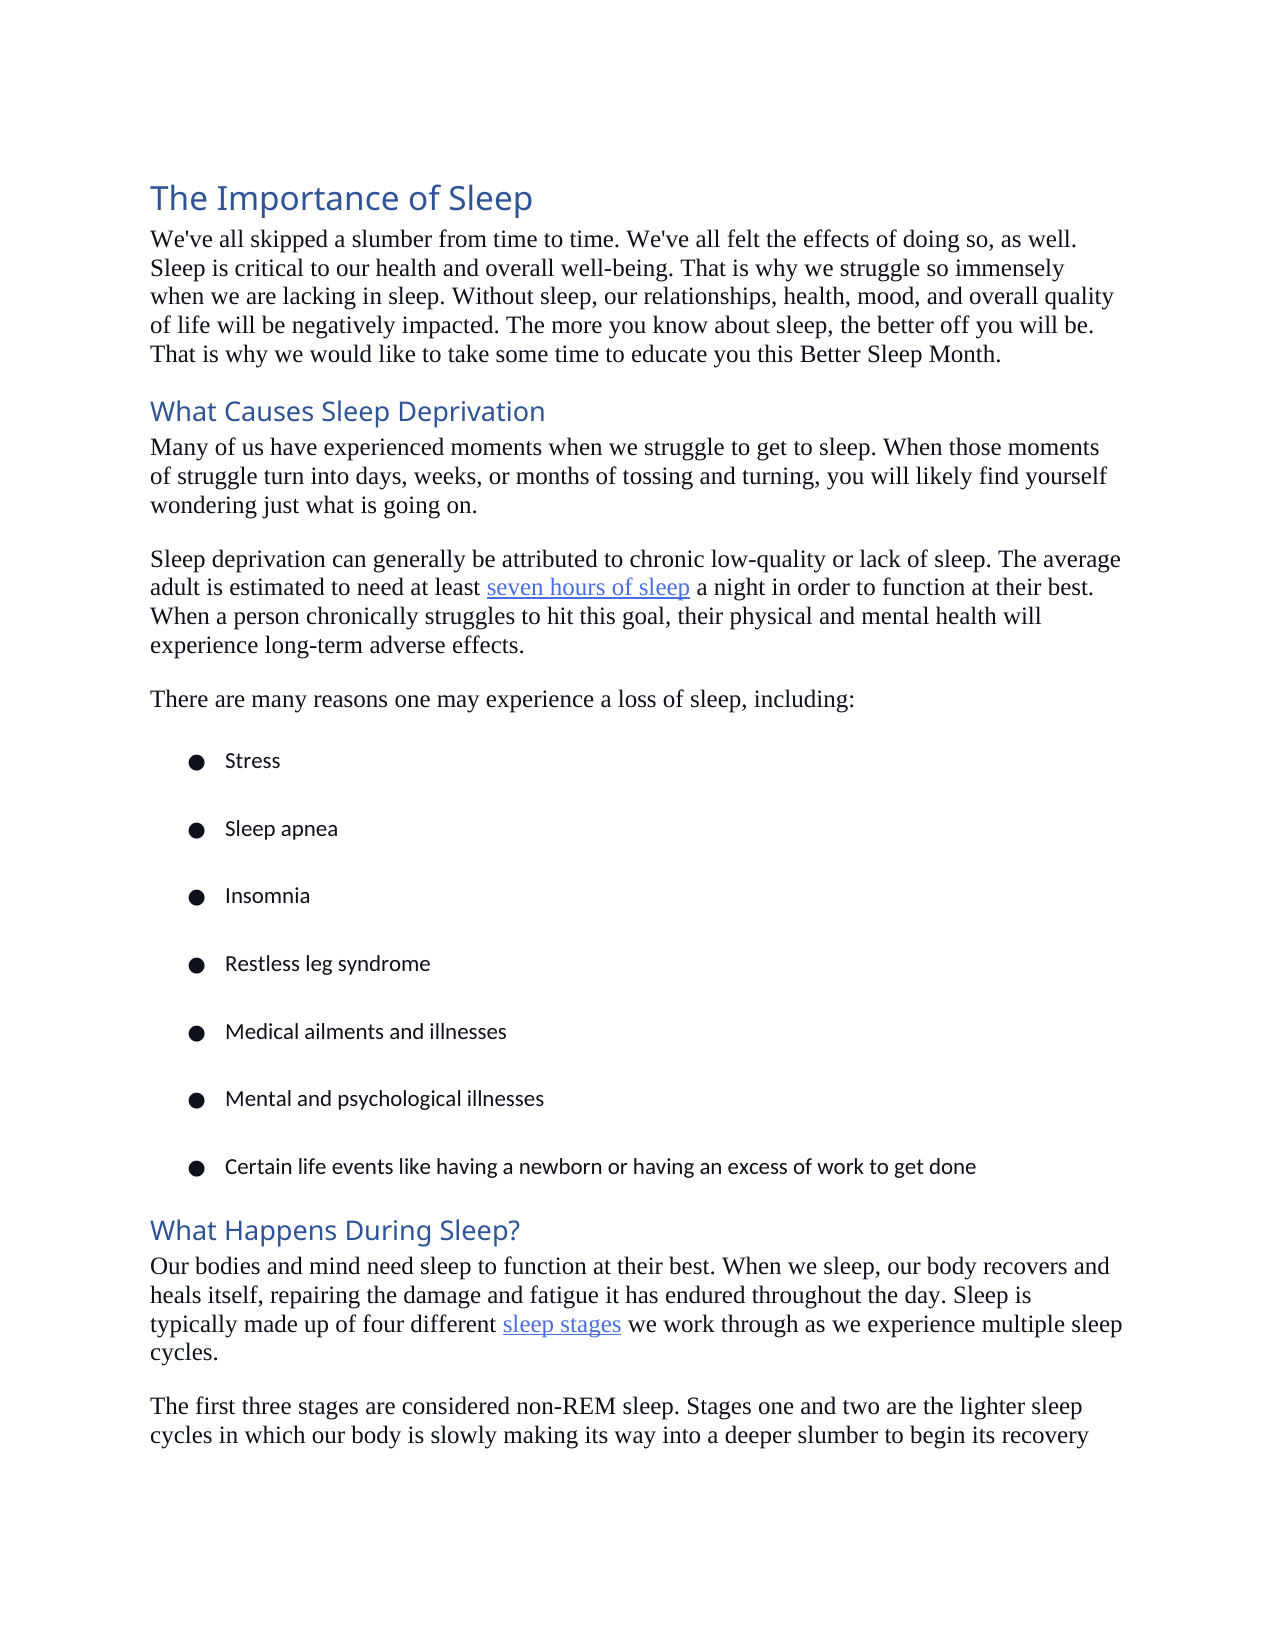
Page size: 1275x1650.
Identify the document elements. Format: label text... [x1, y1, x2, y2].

subtitle What Causes Sleep Deprivation [150, 393, 1125, 429]
subtitle The Importance of Sleep [150, 175, 1125, 220]
list Insomnia [187, 873, 1125, 916]
subtitle What Happens During Sleep? [150, 1211, 1125, 1248]
list Certain life events like having a newborn or having an excess of work to get done [187, 1144, 1125, 1186]
text We've all skipped a slumber from time to time. We've all felt the effects of doing so, as well. Sleep is critical to our health and overall well-being. That is why we struggle so immensely when we are lacking in sleep. Without sleep, our relationships, health, mood, and overall quality of life will be negatively impacted. The more you know about sleep, the better off you will be. That is why we would like to take some time to educate you this Better Sleep Month. [150, 224, 1125, 368]
list Restless leg syndrome [187, 941, 1125, 983]
text Many of us have experienced moments when we struggle to get to sleep. When those moments of struggle turn into days, weeks, or months of tossing and turning, you will likely find yourself wondering just what is going on. [150, 432, 1125, 519]
list Stress [187, 737, 1125, 780]
list Medical ailments and illnesses [187, 1008, 1125, 1051]
text Our bodies and mind need sleep to function at their best. When we sleep, our body recovers and heals itself, repairing the damage and fatigue it has endured throughout the day. Sleep is typically made up of four different sleep stages we work through as we experience multiple sleep cycles. [150, 1251, 1125, 1366]
list Sleep apnea [187, 805, 1125, 848]
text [150, 1391, 1125, 1449]
text Sleep deprivation can generally be attributed to chronic low-quality or lack of sleep. The average adult is estimated to need at least seven hours of sleep a night in order to function at their best. When a person chronically struggles to hit this goal, their physical and mental health will experience long-term adverse effects. [150, 544, 1125, 659]
list Mental and psychological illnesses [187, 1076, 1125, 1119]
text There are many reasons one may experience a loss of sleep, including: [150, 684, 1125, 712]
